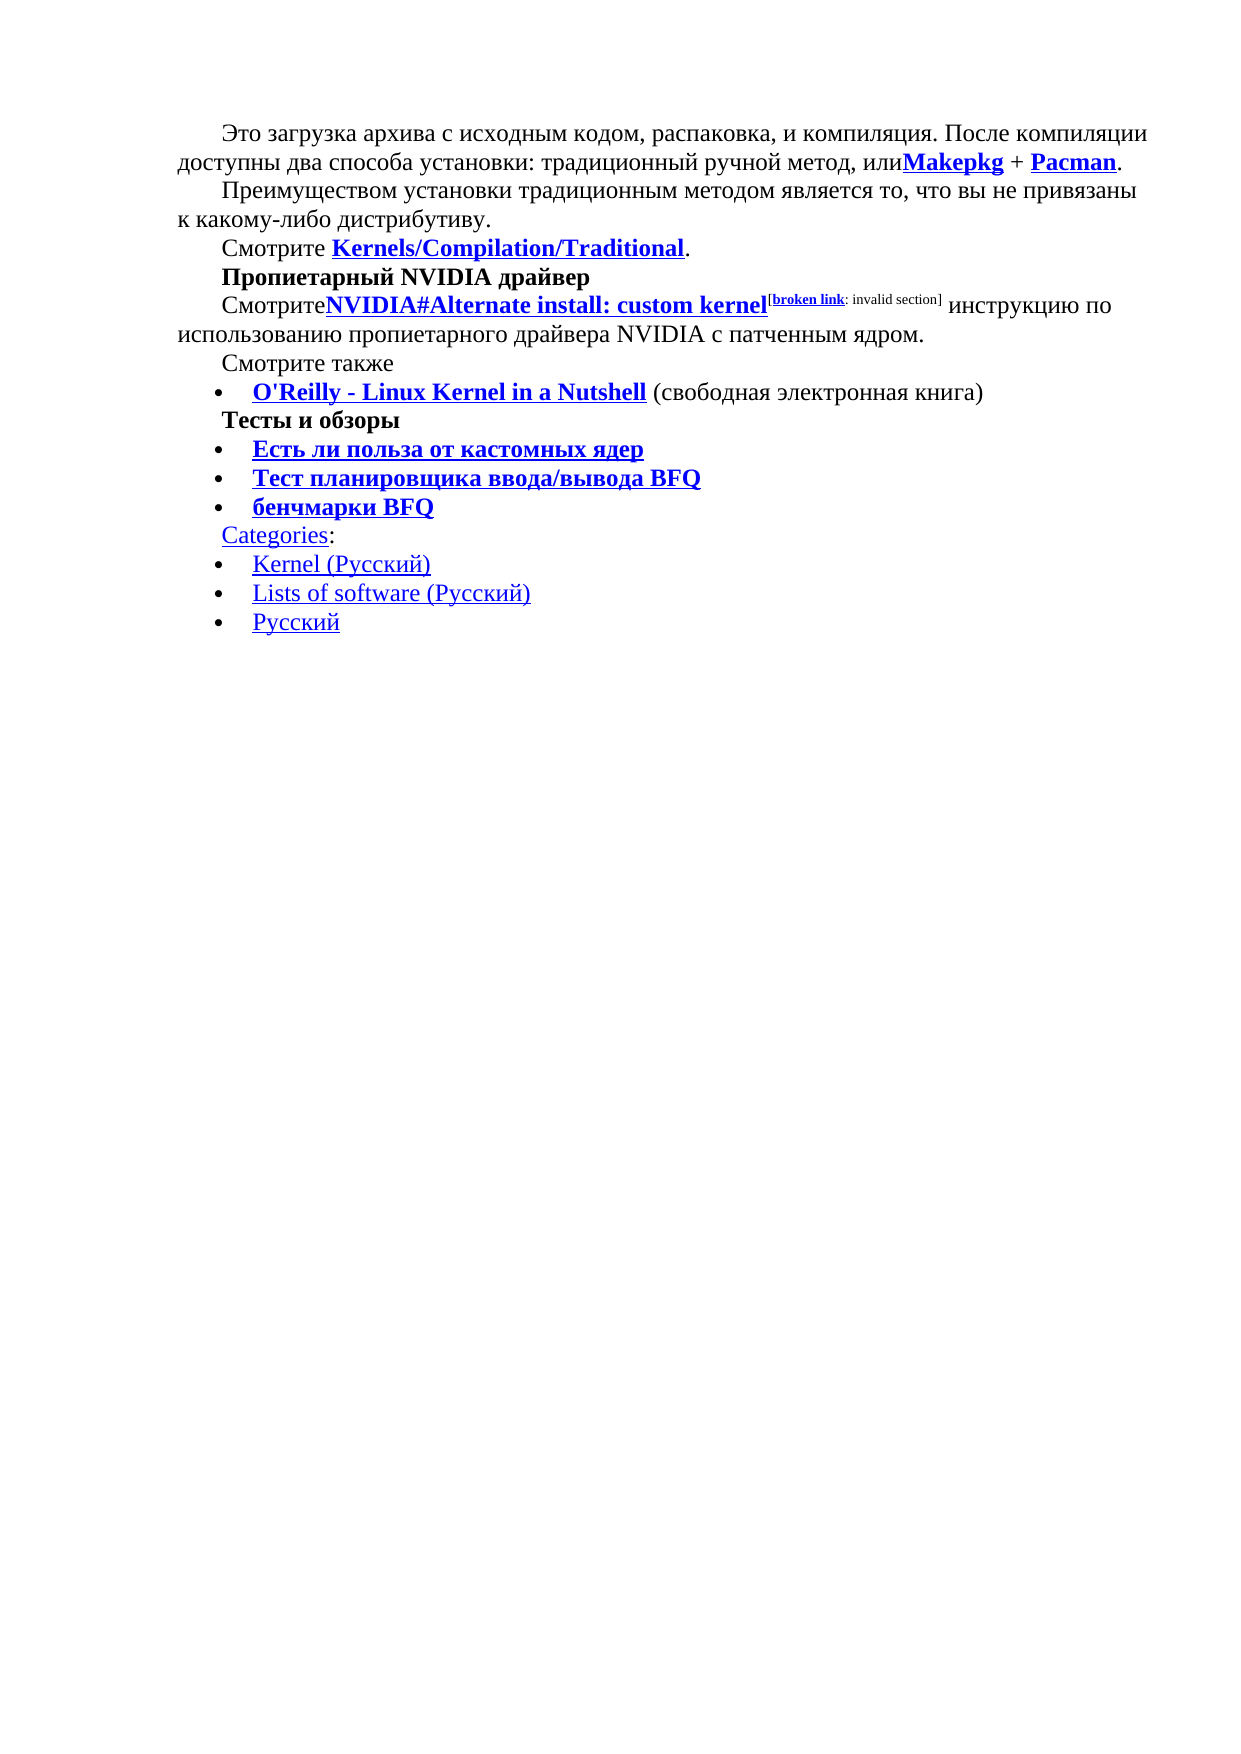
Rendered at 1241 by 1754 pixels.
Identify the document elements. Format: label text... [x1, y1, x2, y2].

list Тест планировщика ввода/вывода BFQ [215, 463, 1152, 492]
list Kernel (Русский) [215, 549, 1152, 578]
text Пропиетарный NVIDIA драйвер [177, 262, 1152, 291]
text Смотрите также [177, 348, 1152, 377]
text СмотритеNVIDIA#Alternate install: custom kernel[broken link: invalid section] инструкцию по использованию пропиетарного драйвера NVIDIA с патченным ядром. [177, 291, 1152, 348]
list Есть ли польза от кастомных ядер [215, 434, 1152, 463]
text Тесты и обзоры [177, 406, 1152, 434]
list O'Reilly - Linux Kernel in a Nutshell (свободная электронная книга) [215, 377, 1152, 406]
text Это загрузка архива с исходным кодом, распаковка, и компиляция. После компиляции доступны два способа установки: традиционный ручной метод, илиMakepkg + Pacman. [177, 118, 1152, 176]
list бенчмарки BFQ [215, 492, 1152, 521]
text Categories: [177, 521, 1152, 549]
list Lists of software (Русский) [215, 578, 1152, 607]
list Русский [215, 607, 1152, 636]
text Преимуществом установки традиционным методом является то, что вы не привязаны к какому-либо дистрибутиву. [177, 176, 1152, 233]
text Смотрите Kernels/Compilation/Traditional. [177, 233, 1152, 262]
